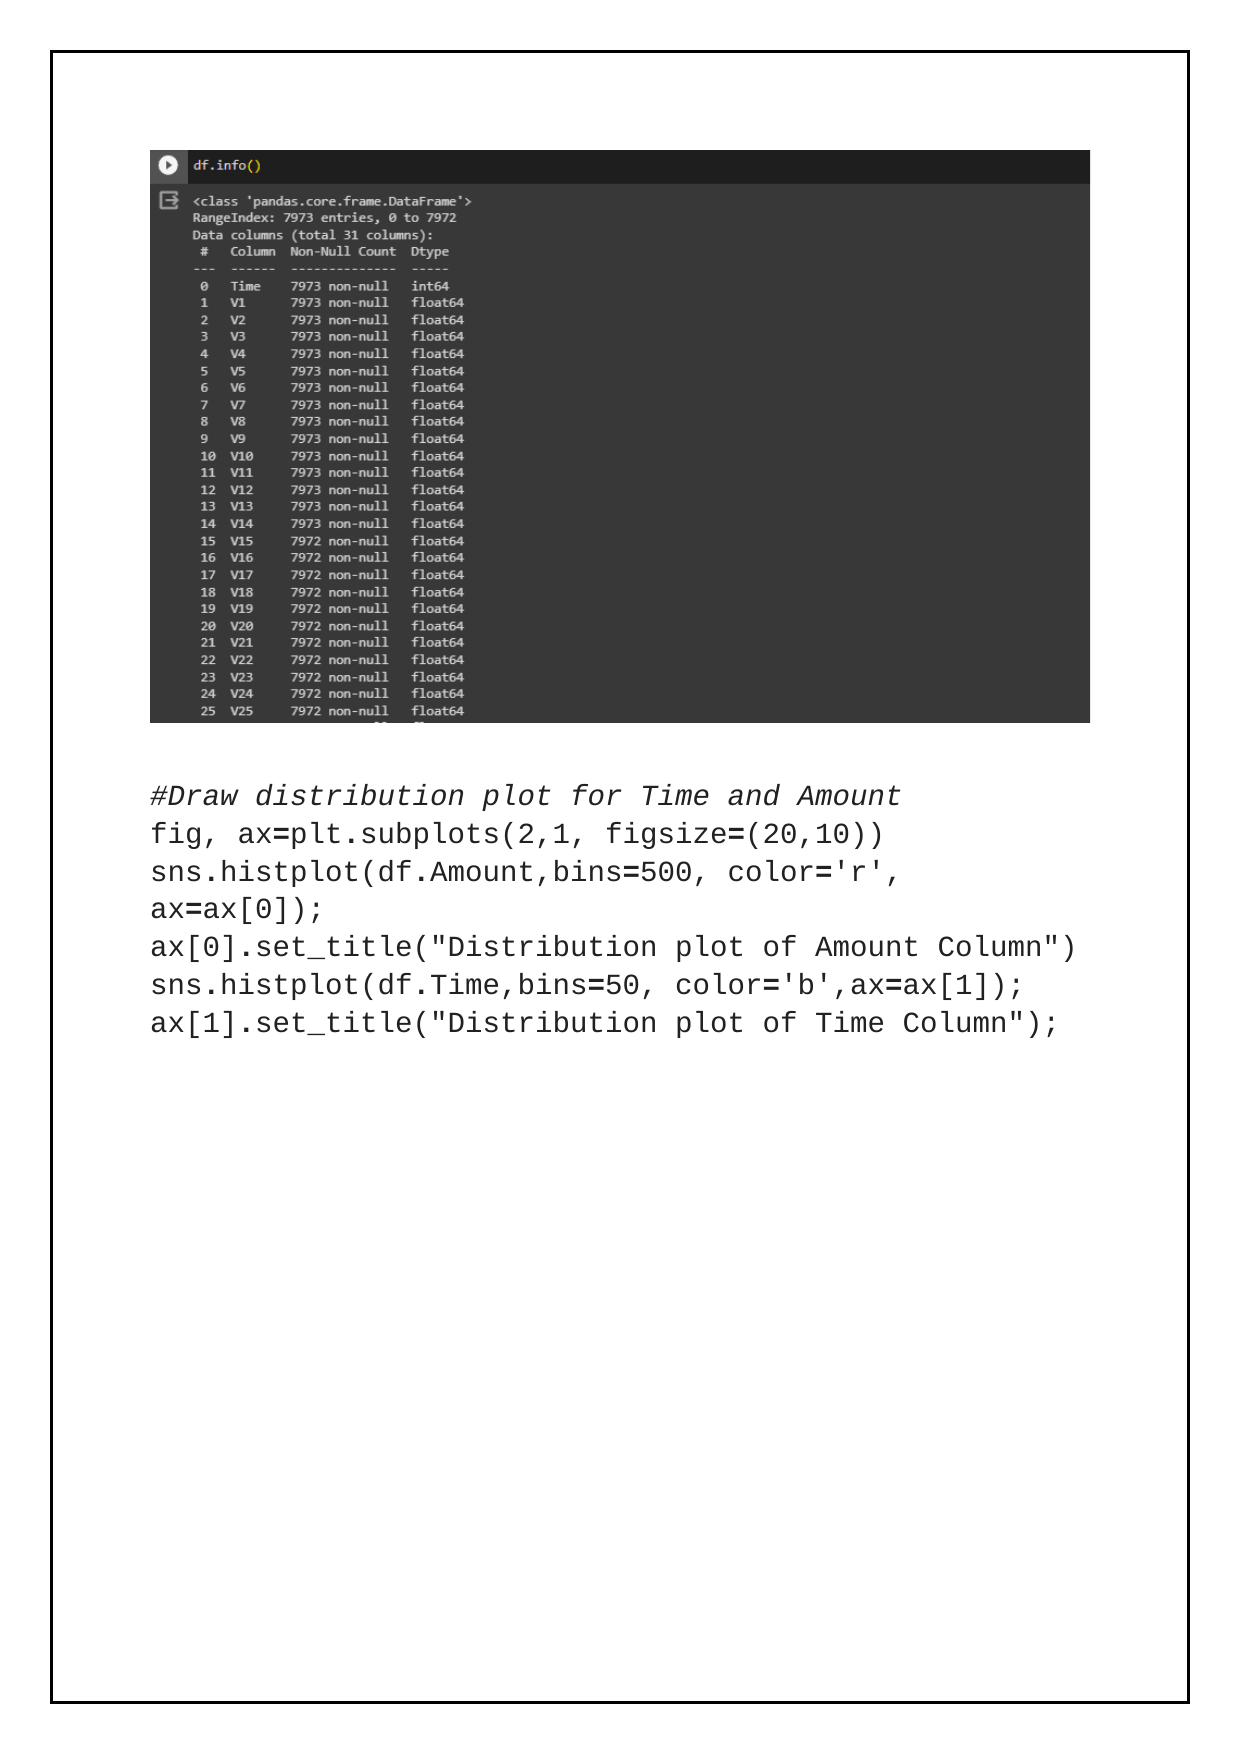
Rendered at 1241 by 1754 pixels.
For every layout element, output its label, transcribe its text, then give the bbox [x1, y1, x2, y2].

text ax[0].set_title("Distribution plot of Amount Column") [150, 933, 1090, 966]
text #Draw distribution plot for Time and Amount [150, 781, 1090, 814]
text sns.histplot(df.Time,bins=50, color='b',ax=ax[1]); [150, 971, 1090, 1003]
picture [150, 150, 1091, 723]
text fig, ax=plt.subplots(2,1, figsize=(20,10)) [150, 819, 1090, 852]
text sns.histplot(df.Amount,bins=500, color='r', ax=ax[0]); [150, 857, 1090, 928]
text ax[1].set_title("Distribution plot of Time Column"); [150, 1008, 1090, 1041]
